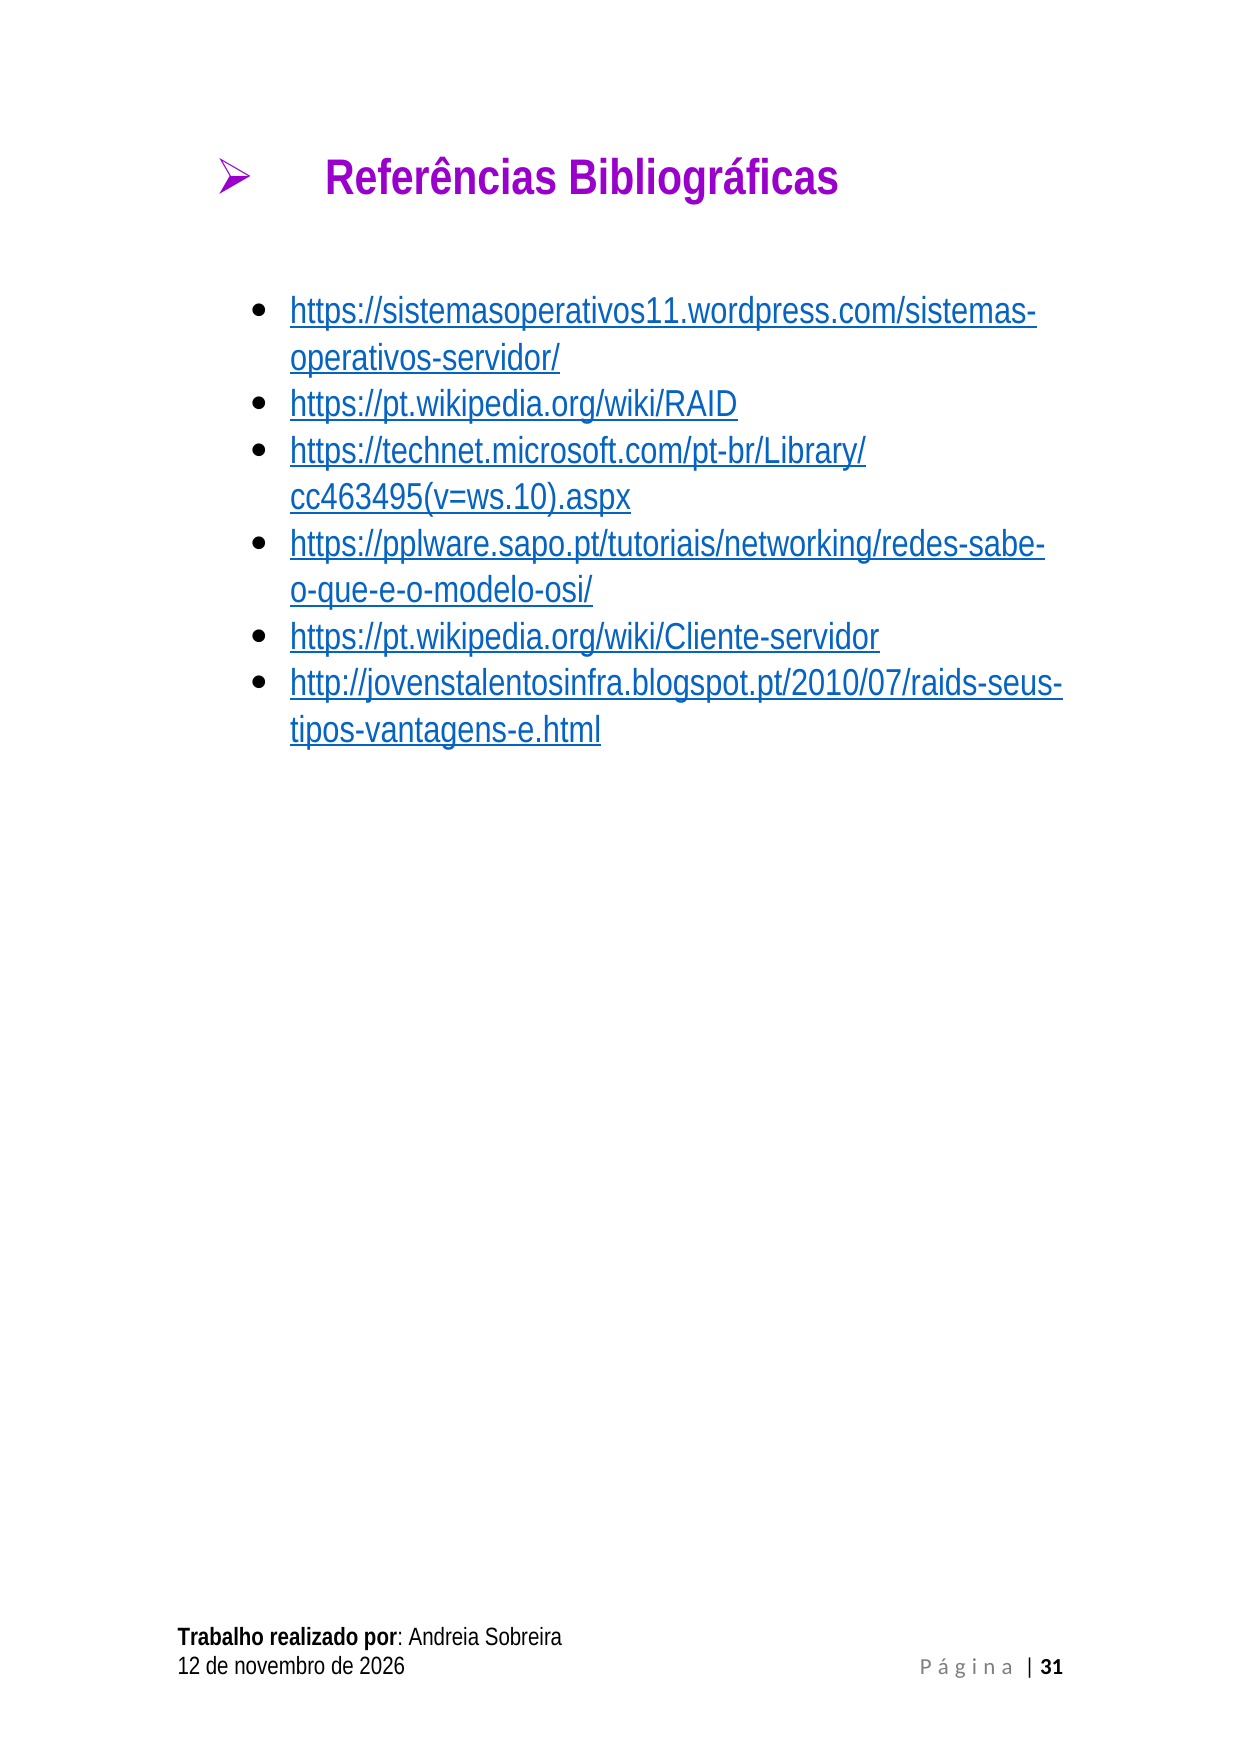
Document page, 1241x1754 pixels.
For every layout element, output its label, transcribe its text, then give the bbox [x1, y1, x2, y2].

list https://sistemasoperativos11.wordpress.com/sistemas-operativos-servidor/ [252, 288, 1063, 378]
list https://pt.wikipedia.org/wiki/Cliente-servidor [252, 614, 1063, 657]
list https://pt.wikipedia.org/wiki/RAID [252, 381, 1063, 424]
list https://pplware.sapo.pt/tutoriais/networking/redes-sabe-o-que-e-o-modelo-osi/ [252, 521, 1063, 611]
list https://technet.microsoft.com/pt-br/Library/cc463495(v=ws.10).aspx [252, 428, 1063, 518]
list http://jovenstalentosinfra.blogspot.pt/2010/07/raids-seus-tipos-vantagens-e.html [252, 661, 1063, 750]
text Referências Bibliográficas [215, 148, 1063, 205]
